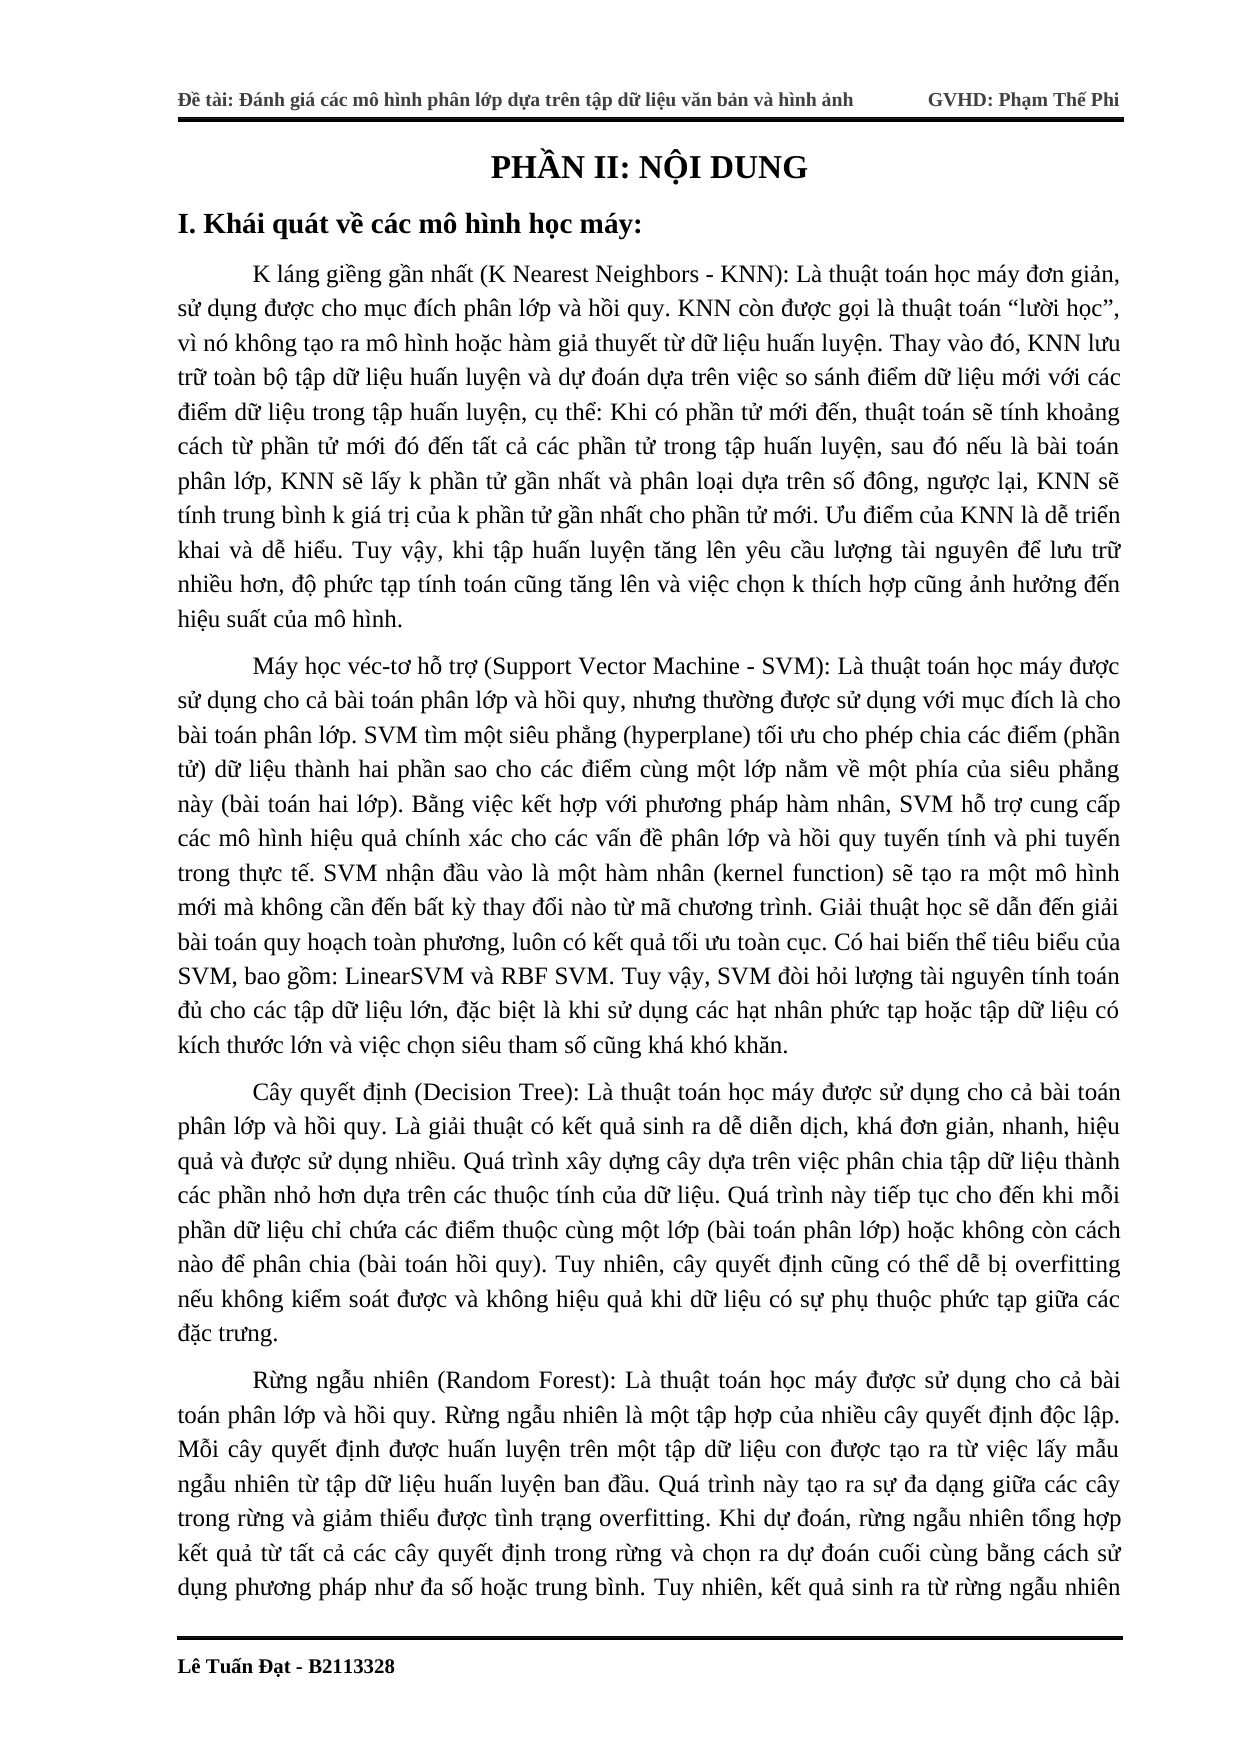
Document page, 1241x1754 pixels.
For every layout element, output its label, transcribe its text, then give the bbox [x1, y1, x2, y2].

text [177, 1365, 1122, 1601]
subtitle PHẦN II: NỘI DUNG [177, 148, 1122, 186]
text K láng giềng gần nhất (K Nearest Neighbors - KNN): Là thuật toán học máy đơn giản, sử dụng được cho mục đích phân lớp và hồi quy. KNN còn được gọi là thuật toán “lười học”, vì nó không tạo ra mô hình hoặc hàm giả thuyết từ dữ liệu huấn luyện. Thay vào đó, KNN lưu trữ toàn bộ tập dữ liệu huấn luyện và dự đoán dựa trên việc so sánh điểm dữ liệu mới với các điểm dữ liệu trong tập huấn luyện, cụ thể: Khi có phần tử mới đến, thuật toán sẽ tính khoảng cách từ phần tử mới đó đến tất cả các phần tử trong tập huấn luyện, sau đó nếu là bài toán phân lớp, KNN sẽ lấy k phần tử gần nhất và phân loại dựa trên số đông, ngược lại, KNN sẽ tính trung bình k giá trị của k phần tử gần nhất cho phần tử mới. Ưu điểm của KNN là dễ triển khai và dễ hiểu. Tuy vậy, khi tập huấn luyện tăng lên yêu cầu lượng tài nguyên để lưu trữ nhiều hơn, độ phức tạp tính toán cũng tăng lên và việc chọn k thích hợp cũng ảnh hưởng đến hiệu suất của mô hình. [177, 259, 1122, 632]
subtitle Khái quát về các mô hình học máy: [177, 206, 1122, 240]
text Cây quyết định (Decision Tree): Là thuật toán học máy được sử dụng cho cả bài toán phân lớp và hồi quy. Là giải thuật có kết quả sinh ra dễ diễn dịch, khá đơn giản, nhanh, hiệu quả và được sử dụng nhiều. Quá trình xây dựng cây dựa trên việc phân chia tập dữ liệu thành các phần nhỏ hơn dựa trên các thuộc tính của dữ liệu. Quá trình này tiếp tục cho đến khi mỗi phần dữ liệu chỉ chứa các điểm thuộc cùng một lớp (bài toán phân lớp) hoặc không còn cách nào để phân chia (bài toán hồi quy). Tuy nhiên, cây quyết định cũng có thể dễ bị overfitting nếu không kiểm soát được và không hiệu quả khi dữ liệu có sự phụ thuộc phức tạp giữa các đặc trưng. [177, 1077, 1122, 1347]
text Máy học véc-tơ hỗ trợ (Support Vector Machine - SVM): Là thuật toán học máy được sử dụng cho cả bài toán phân lớp và hồi quy, nhưng thường được sử dụng với mục đích là cho bài toán phân lớp. SVM tìm một siêu phẳng (hyperplane) tối ưu cho phép chia các điểm (phần tử) dữ liệu thành hai phần sao cho các điểm cùng một lớp nằm về một phía của siêu phẳng này (bài toán hai lớp). Bằng việc kết hợp với phương pháp hàm nhân, SVM hỗ trợ cung cấp các mô hình hiệu quả chính xác cho các vấn đề phân lớp và hồi quy tuyến tính và phi tuyến trong thực tế. SVM nhận đầu vào là một hàm nhân (kernel function) sẽ tạo ra một mô hình mới mà không cần đến bất kỳ thay đổi nào từ mã chương trình. Giải thuật học sẽ dẫn đến giải bài toán quy hoạch toàn phương, luôn có kết quả tối ưu toàn cục. Có hai biến thể tiêu biểu của SVM, bao gồm: LinearSVM và RBF SVM. Tuy vậy, SVM đòi hỏi lượng tài nguyên tính toán đủ cho các tập dữ liệu lớn, đặc biệt là khi sử dụng các hạt nhân phức tạp hoặc tập dữ liệu có kích thước lớn và việc chọn siêu tham số cũng khá khó khăn. [177, 651, 1122, 1059]
